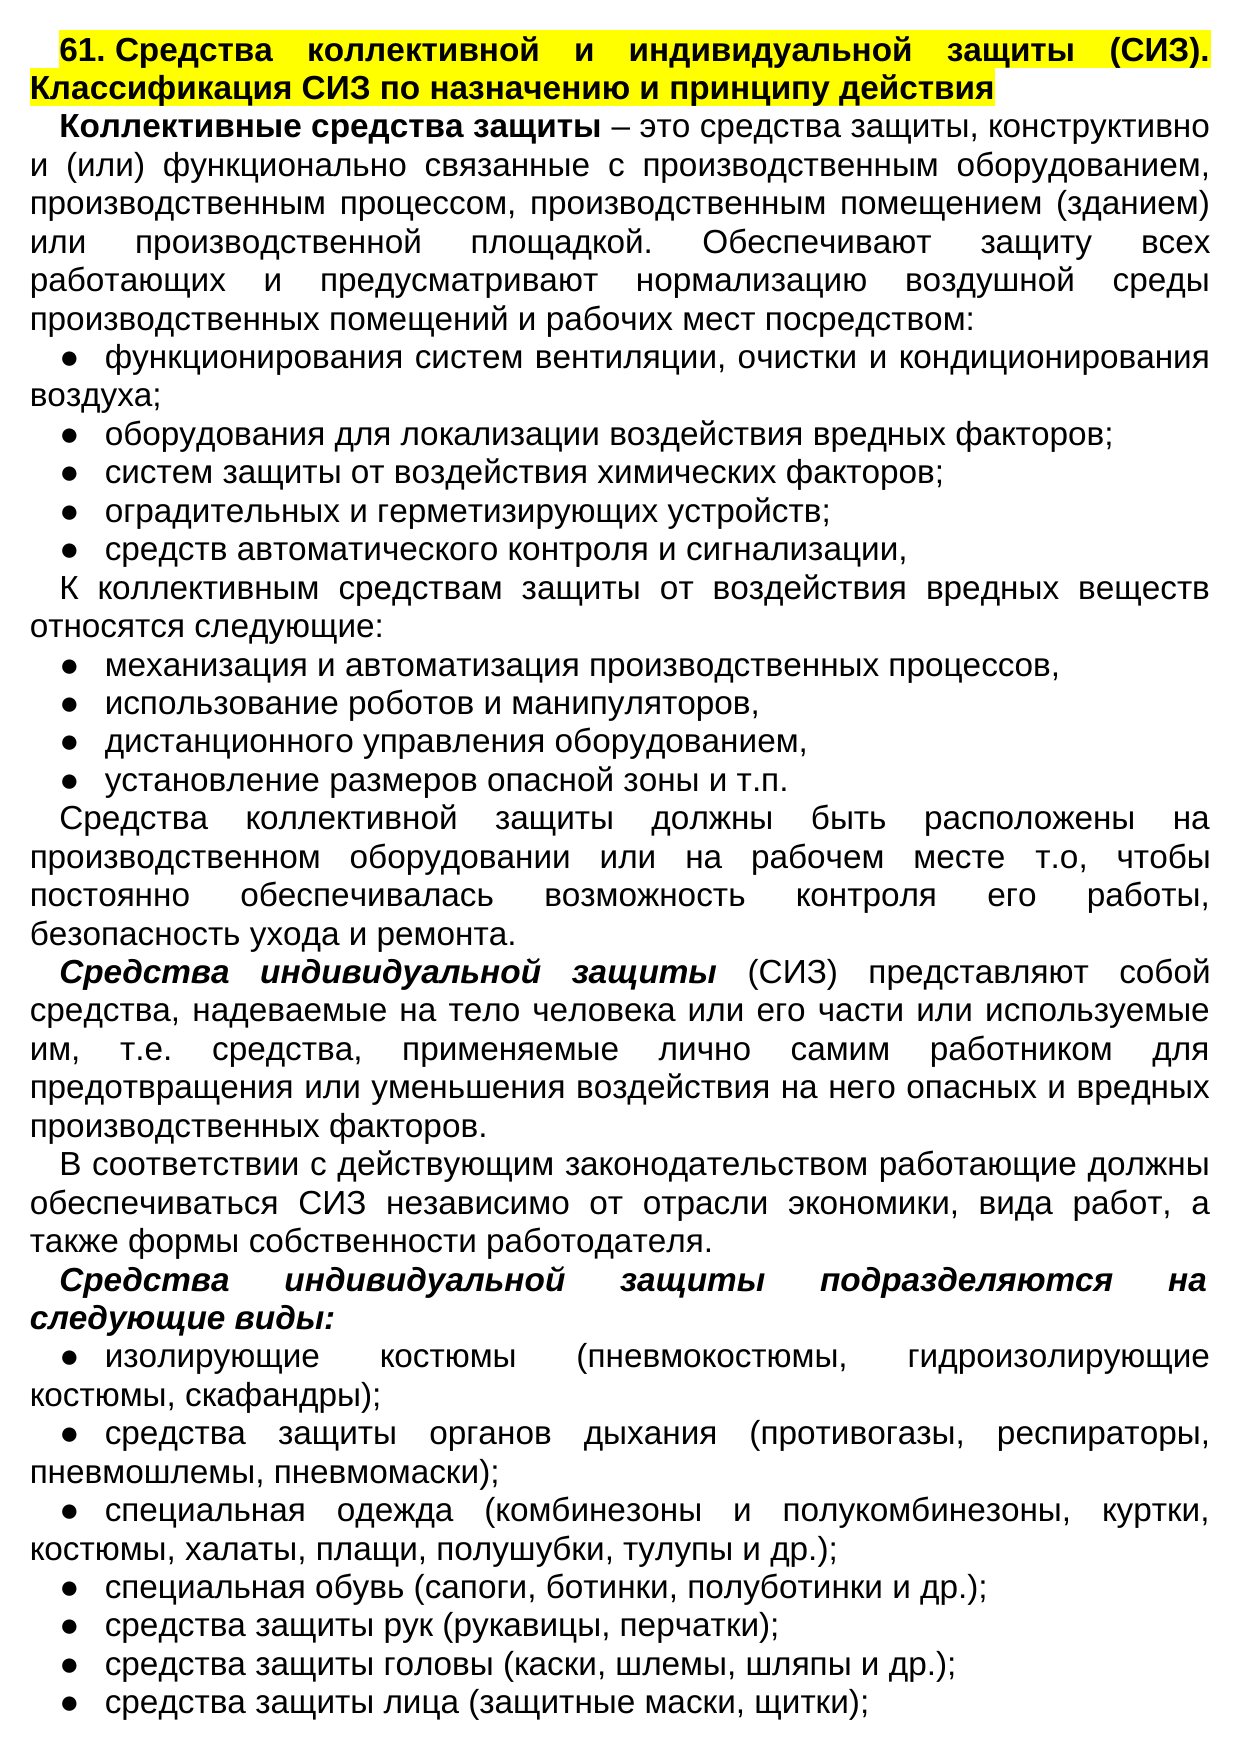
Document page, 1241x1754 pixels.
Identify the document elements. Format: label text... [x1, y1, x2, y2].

list функционирования систем вентиляции, очистки и кондиционирования воздуха; [29, 337, 1211, 414]
text Средства коллективной защиты должны быть расположены на производственном оборудовании или на рабочем месте т.о, чтобы постоянно обеспечивалась возможность контроля его работы, безопасность ухода и ремонта. [29, 798, 1211, 952]
list средства защиты органов дыхания (противогазы, респираторы, пневмошлемы, пневмомаски); [29, 1413, 1211, 1490]
list оборудования для локализации воздействия вредных факторов; [29, 414, 1211, 452]
text В соответствии с действующим законодательством работающие должны обеспечиваться СИЗ независимо от отрасли экономики, вида работ, а также формы собственности работодателя. [29, 1144, 1211, 1259]
list оградительных и герметизирующих устройств; [29, 491, 1211, 529]
text К коллективным средствам защиты от воздействия вредных веществ относятся следующие: [29, 568, 1211, 644]
list специальная одежда (комбинезоны и полукомбинезоны, куртки, костюмы, халаты, плащи, полушубки, тулупы и др.); [29, 1490, 1211, 1567]
list систем защиты от воздействия химических факторов; [29, 452, 1211, 491]
list установление размеров опасной зоны и т.п. [29, 760, 1211, 798]
list специальная обувь (сапоги, ботинки, полуботинки и др.); [29, 1567, 1211, 1606]
subtitle Средства индивидуальной защиты подразделяются на следующие виды: [29, 1259, 1211, 1336]
list изолирующие костюмы (пневмокостюмы, гидроизолирующие костюмы, скафандры); [29, 1336, 1211, 1413]
text Коллективные средства защиты – это средства защиты, конструктивно и (или) функционально связанные с производственным оборудованием, производственным процессом, производственным помещением (зданием) или производственной площадкой. Обеспечивают защиту всех работающих и предусматривают нормализацию воздушной среды производственных помещений и рабочих мест посредством: [29, 106, 1211, 337]
list средства защиты рук (рукавицы, перчатки); [29, 1606, 1211, 1644]
text Средства индивидуальной защиты (СИЗ) представляют собой средства, надеваемые на тело человека или его части или используемые им, т.е. средства, применяемые лично самим работником для предотвращения или уменьшения воздействия на него опасных и вредных производственных факторов. [29, 952, 1211, 1144]
list средства защиты лица (защитные маски, щитки); [29, 1682, 1211, 1721]
list средств автоматического контроля и сигнализации, [29, 529, 1211, 568]
list использование роботов и манипуляторов, [29, 683, 1211, 721]
list средства защиты головы (каски, шлемы, шляпы и др.); [29, 1644, 1211, 1682]
subtitle Средства коллективной и индивидуальной защиты (СИЗ). Классификация СИЗ по назначению и принципу действия [29, 29, 1211, 106]
list механизация и автоматизация производственных процессов, [29, 644, 1211, 683]
list дистанционного управления оборудованием, [29, 721, 1211, 760]
